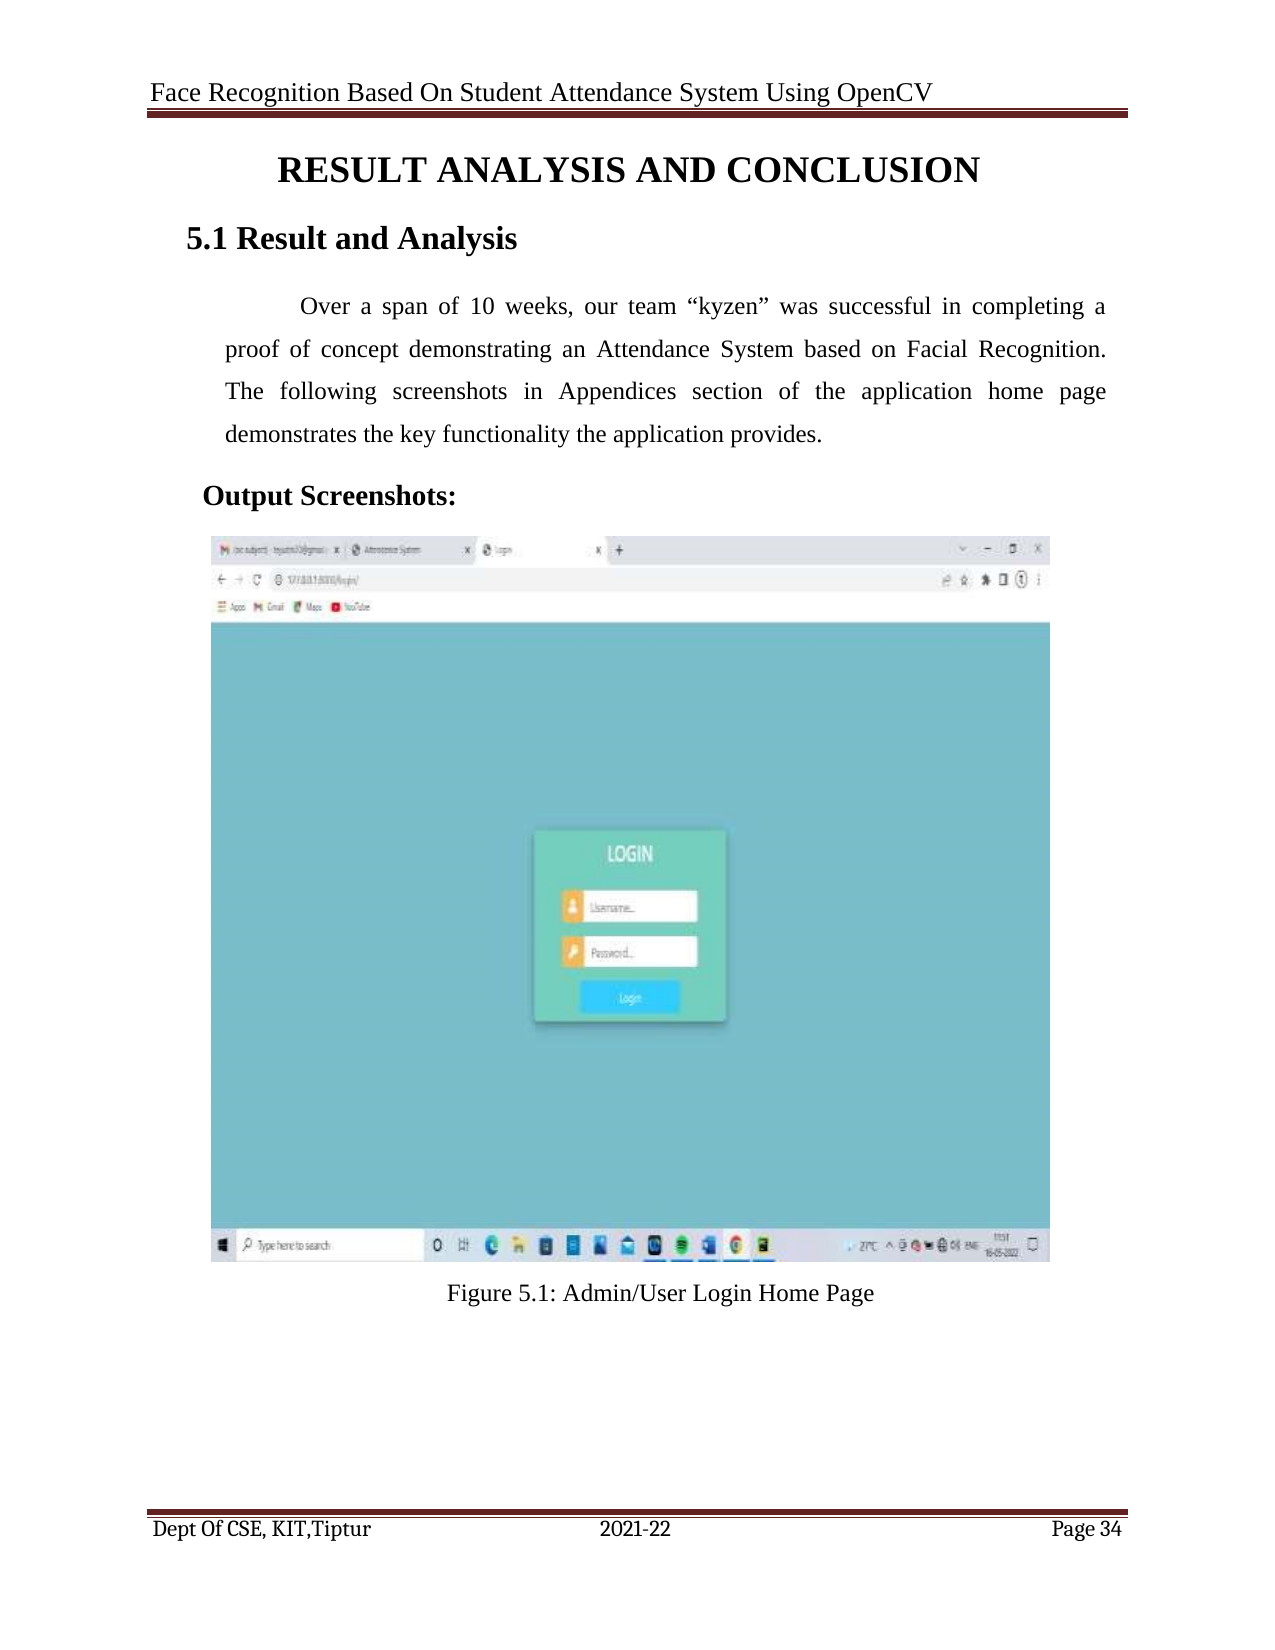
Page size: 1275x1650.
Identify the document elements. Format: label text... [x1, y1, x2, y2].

text Over a span of 10 weeks, our team “kyzen” was successful in completing a proof of concept demonstrating an Attendance System based on Facial Recognition. The following screenshots in Appendices section of the application home page demonstrates the key functionality the application provides. [225, 291, 1107, 448]
text Output Screenshots: [202, 478, 1275, 512]
picture [211, 536, 1050, 1262]
subtitle RESULT ANALYSIS AND CONCLUSION [277, 147, 1256, 190]
subtitle 5.1 Result and Analysis [186, 219, 1226, 257]
text Figure 5.1: Admin/User Login Home Page [103, 1278, 1275, 1307]
